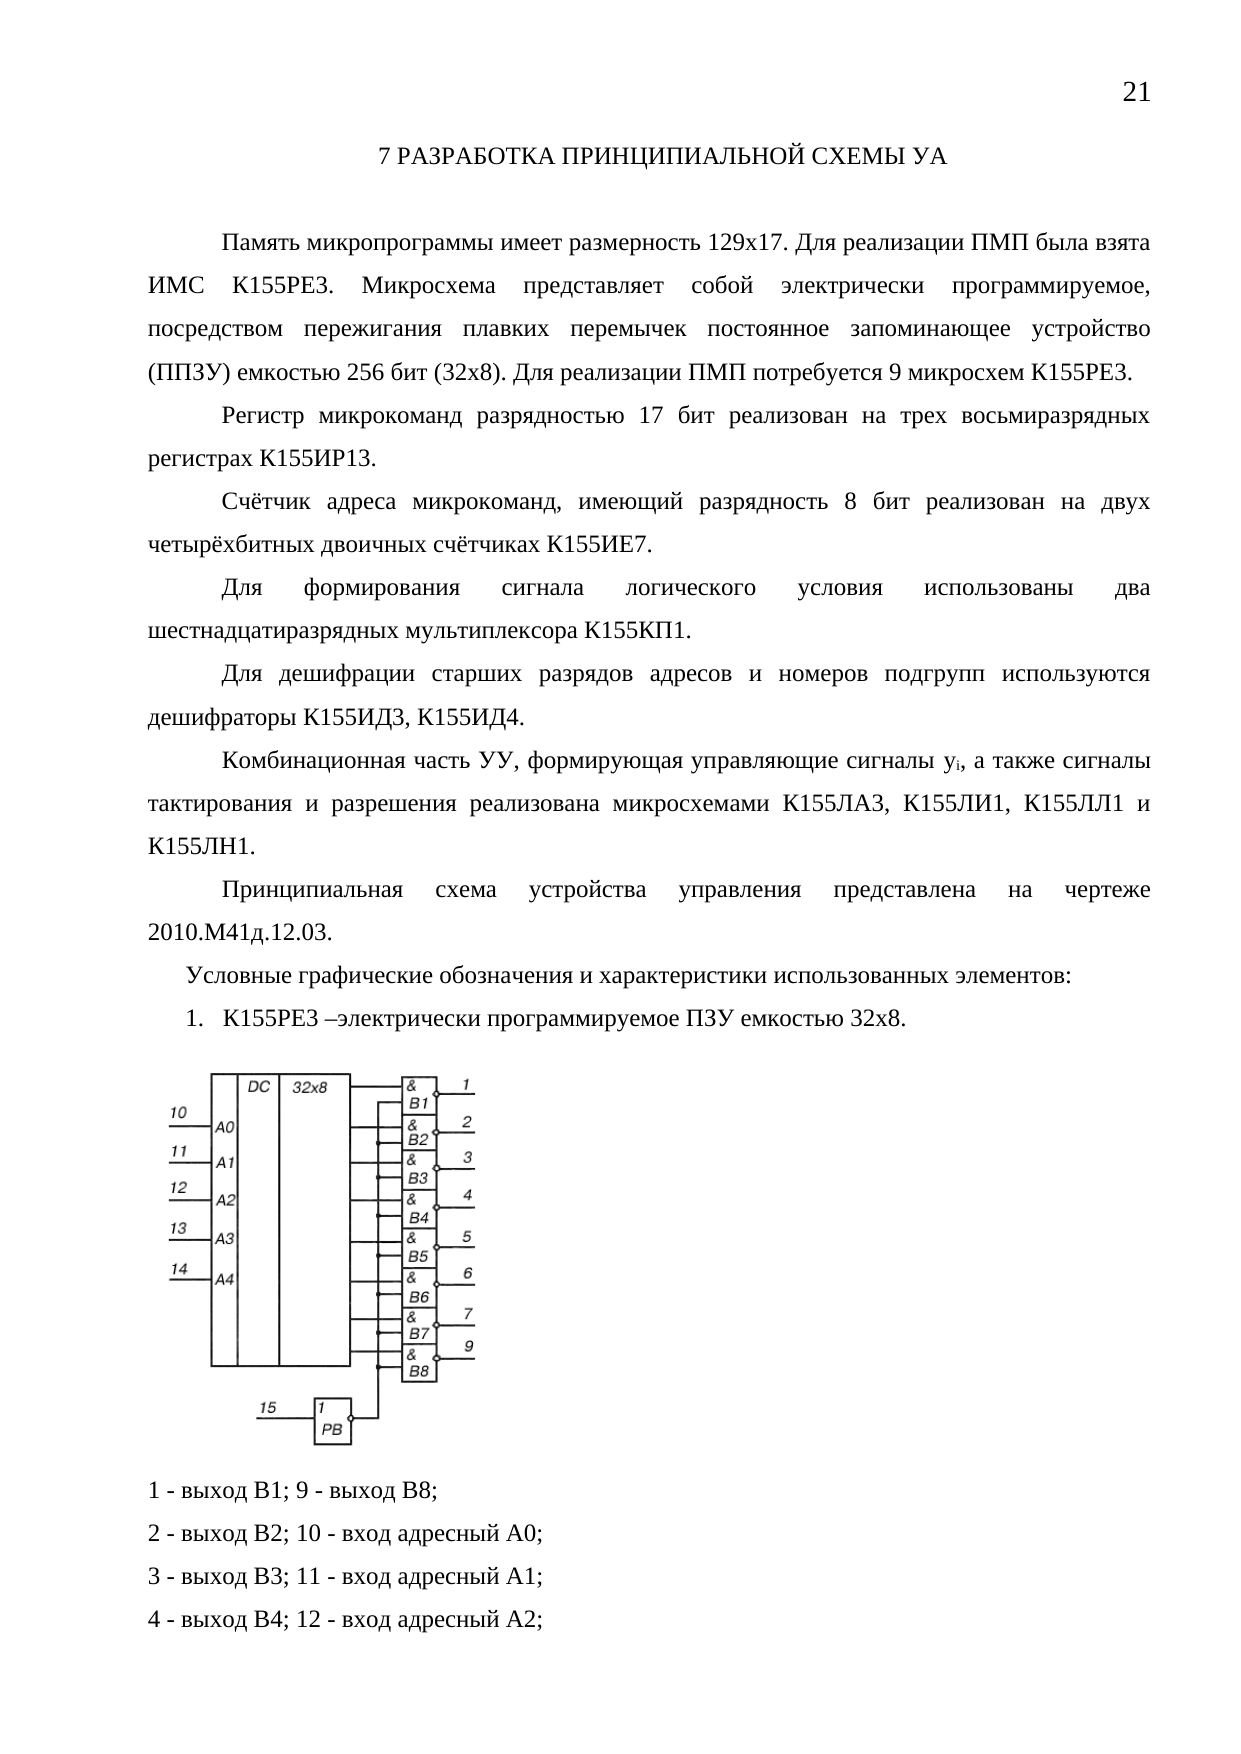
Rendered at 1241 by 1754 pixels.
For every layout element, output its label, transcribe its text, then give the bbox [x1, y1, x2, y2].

list К155РЕ3 –электрически программируемое ПЗУ емкостью 32х8. [185, 1003, 1152, 1032]
text Принципиальная схема устройства управления представлена на чертеже 2010.М41д.12.03. [148, 874, 1152, 946]
text 7 РАЗРАБОТКА ПРИНЦИПИАЛЬНОЙ СХЕМЫ УА [222, 141, 1152, 170]
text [148, 1475, 1152, 1633]
text Счётчик адреса микрокоманд, имеющий разрядность 8 бит реализован на двух четырёхбитных двоичных счётчиках К155ИЕ7. [148, 486, 1152, 558]
text Комбинационная часть УУ, формирующая управляющие сигналы yi, а также сигналы тактирования и разрешения реализована микросхемами К155ЛА3, К155ЛИ1, К155ЛЛ1 и К155ЛН1. [148, 745, 1152, 860]
picture [147, 1046, 498, 1461]
text Память микропрограммы имеет размерность 129х17. Для реализации ПМП была взята ИМС К155РЕ3. Микросхема представляет собой электрически программируемое, посредством пережигания плавких перемычек постоянное запоминающее устройство (ППЗУ) емкостью 256 бит (32x8). Для реализации ПМП потребуется 9 микросхем К155РЕ3. [148, 227, 1152, 385]
text Регистр микрокоманд разрядностью 17 бит реализован на трех восьмиразрядных регистрах К155ИР13. [148, 400, 1152, 472]
text Условные графические обозначения и характеристики использованных элементов: [148, 960, 1152, 989]
text Для формирования сигнала логического условия использованы два шестнадцатиразрядных мультиплексора К155КП1. [148, 572, 1152, 644]
text Для дешифрации старших разрядов адресов и номеров подгрупп используются дешифраторы К155ИД3, К155ИД4. [148, 658, 1152, 730]
